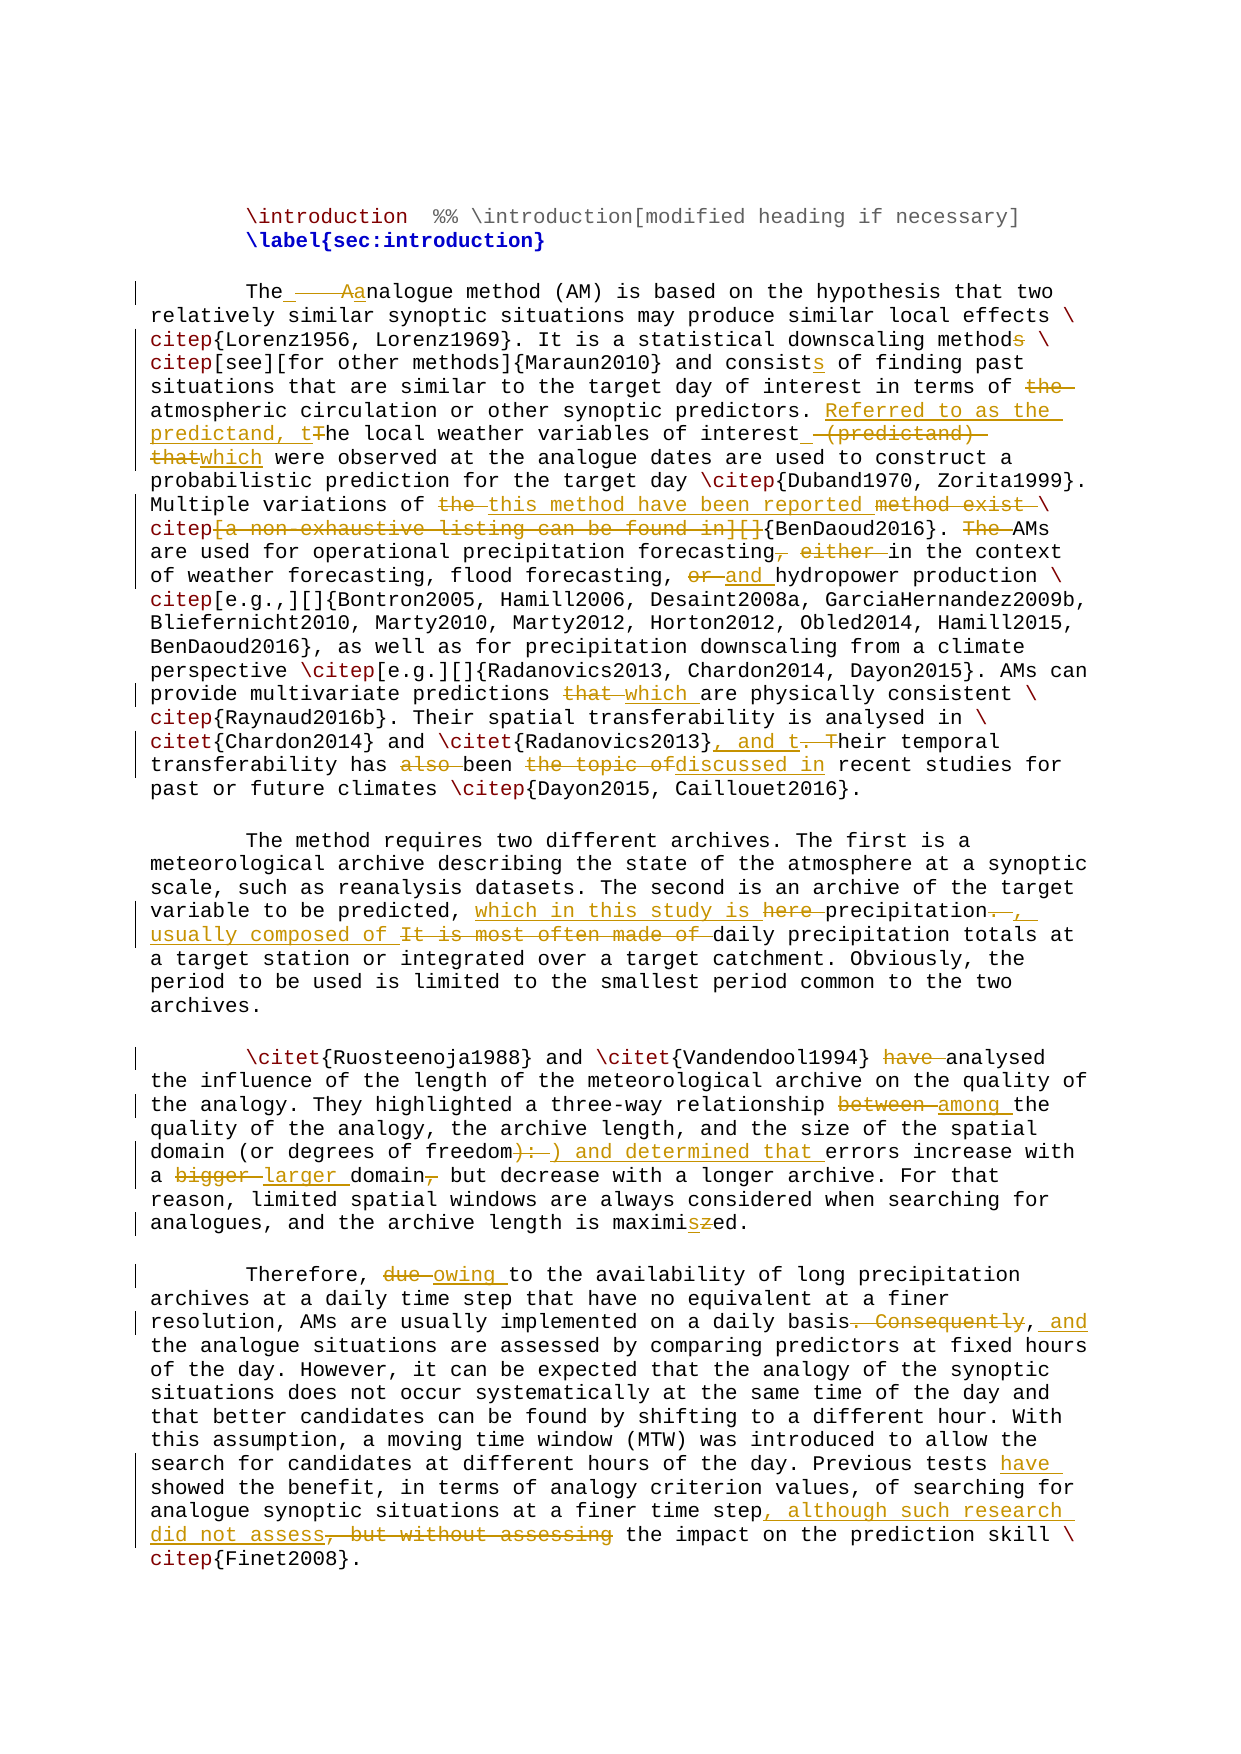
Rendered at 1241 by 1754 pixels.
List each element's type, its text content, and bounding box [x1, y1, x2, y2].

text \introduction %% \introduction[modified heading if necessary] [150, 206, 1090, 230]
text The method requires two different archives. The first is a meteorological archive describing the state of the atmosphere at a synoptic scale, such as reanalysis datasets. The second is an archive of the target variable to be predicted, precipitationdaily precipitation totals at a target station or integrated over a target catchment. Obviously, the period to be used is limited to the smallest period common to the two archives. [150, 829, 1090, 1019]
text Thenalogue method (AM) is based on the hypothesis that two relatively similar synoptic situations may produce similar local effects \citep{Lorenz1956, Lorenz1969}. It is a statistical downscaling method \citep[see][for other methods]{Maraun2010} and consist of finding past situations that are similar to the target day of interest in terms of atmospheric circulation or other synoptic predictors. he local weather variables of interest were observed at the analogue dates are used to construct a probabilistic prediction for the target day \citep{Duband1970, Zorita1999}. Multiple variations of \citep{BenDaoud2016}. AMs are used for operational precipitation forecasting in the context of weather forecasting, flood forecasting, hydropower production \citep[e.g.,][]{Bontron2005, Hamill2006, Desaint2008a, GarciaHernandez2009b, Bliefernicht2010, Marty2010, Marty2012, Horton2012, Obled2014, Hamill2015, BenDaoud2016}, as well as for precipitation downscaling from a climate perspective \citep[e.g.][]{Radanovics2013, Chardon2014, Dayon2015}. AMs can provide multivariate predictions are physically consistent \citep{Raynaud2016b}. Their spatial transferability is analysed in \citet{Chardon2014} and \citet{Radanovics2013}heir temporal transferability has been recent studies for past or future climates \citep{Dayon2015, Caillouet2016}. [150, 281, 1090, 802]
text Therefore, to the availability of long precipitation archives at a daily time step that have no equivalent at a finer resolution, AMs are usually implemented on a daily basis, the analogue situations are assessed by comparing predictors at fixed hours of the day. However, it can be expected that the analogy of the synoptic situations does not occur systematically at the same time of the day and that better candidates can be found by shifting to a different hour. With this assumption, a moving time window (MTW) was introduced to allow the search for candidates at different hours of the day. Previous tests showed the benefit, in terms of analogy criterion values, of searching for analogue synoptic situations at a finer time step the impact on the prediction skill \citep{Finet2008}. [150, 1264, 1090, 1571]
text \label{sec:introduction} [150, 230, 1090, 253]
text \citet{Ruosteenoja1988} and \citet{Vandendool1994} analysed the influence of the length of the meteorological archive on the quality of the analogy. They highlighted a three-way relationship the quality of the analogy, the archive length, and the size of the spatial domain (or degrees of freedomerrors increase with a domain but decrease with a longer archive. For that reason, limited spatial windows are always considered when searching for analogues, and the archive length is maximied. [150, 1047, 1090, 1236]
